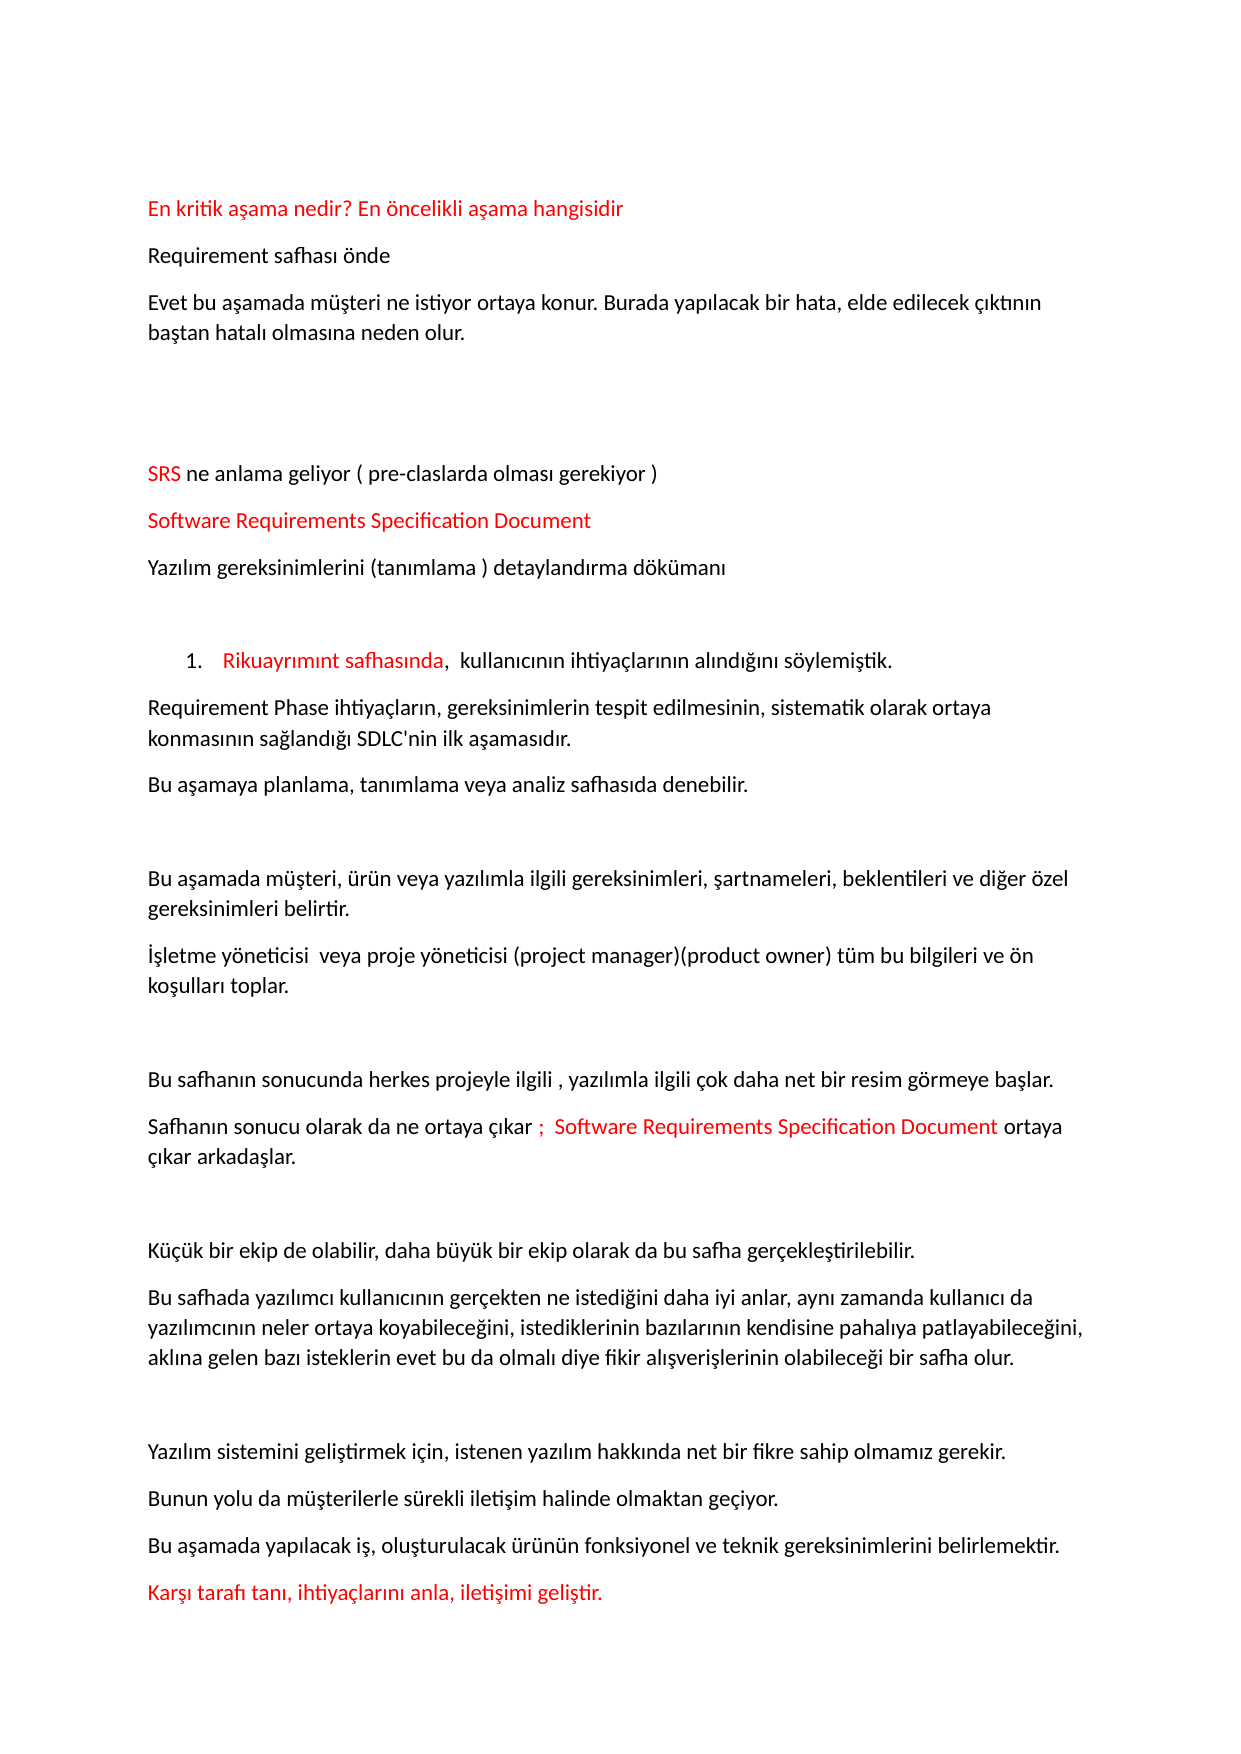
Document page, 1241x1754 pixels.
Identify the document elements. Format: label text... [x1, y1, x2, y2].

text İşletme yöneticisi veya proje yöneticisi (project manager)(product owner) tüm bu bilgileri ve ön koşulları toplar. [148, 941, 1093, 999]
text Yazılım gereksinimlerini (tanımlama ) detaylandırma dökümanı [148, 553, 1093, 581]
text Bu safhanın sonucunda herkes projeyle ilgili , yazılımla ilgili çok daha net bir resim görmeye başlar. [148, 1065, 1093, 1093]
text En kritik aşama nedir? En öncelikli aşama hangisidir [148, 194, 1093, 222]
text Requirement Phase ihtiyaçların, gereksinimlerin tespit edilmesinin, sistematik olarak ortaya konmasının sağlandığı SDLC'nin ilk aşamasıdır. [148, 693, 1093, 752]
text Evet bu aşamada müşteri ne istiyor ortaya konur. Burada yapılacak bir hata, elde edilecek çıktının baştan hatalı olmasına neden olur. [148, 288, 1093, 346]
text Bu aşamaya planlama, tanımlama veya analiz safhasıda denebilir. [148, 771, 1093, 798]
text Bunun yolu da müşterilerle sürekli iletişim halinde olmaktan geçiyor. [148, 1484, 1093, 1512]
text Yazılım sistemini geliştirmek için, istenen yazılım hakkında net bir fikre sahip olmamız gerekir. [148, 1437, 1093, 1465]
text Karşı tarafı tanı, ihtiyaçlarını anla, iletişimi geliştir. [148, 1578, 1093, 1606]
text Bu aşamada müşteri, ürün veya yazılımla ilgili gereksinimleri, şartnameleri, beklentileri ve diğer özel gereksinimleri belirtir. [148, 864, 1093, 922]
text Software Requirements Specification Document [148, 506, 1093, 534]
text Bu aşamada yapılacak iş, oluşturulacak ürünün fonksiyonel ve teknik gereksinimlerini belirlemektir. [148, 1531, 1093, 1559]
text Bu safhada yazılımcı kullanıcının gerçekten ne istediğini daha iyi anlar, aynı zamanda kullanıcı da yazılımcının neler ortaya koyabileceğini, istediklerinin bazılarının kendisine pahalıya patlayabileceğini, aklına gelen bazı isteklerin evet bu da olmalı diye fikir alışverişlerinin olabileceği bir safha olur. [148, 1283, 1093, 1371]
text SRS ne anlama geliyor ( pre-claslarda olması gerekiyor ) [148, 459, 1093, 487]
list Rikuayrımınt safhasında, kullanıcının ihtiyaçlarının alındığını söylemiştik. [185, 647, 1093, 674]
text Küçük bir ekip de olabilir, daha büyük bir ekip olarak da bu safha gerçekleştirilebilir. [148, 1236, 1093, 1264]
text Requirement safhası önde [148, 241, 1093, 269]
text Safhanın sonucu olarak da ne ortaya çıkar ; Software Requirements Specification Document ortaya çıkar arkadaşlar. [148, 1112, 1093, 1170]
